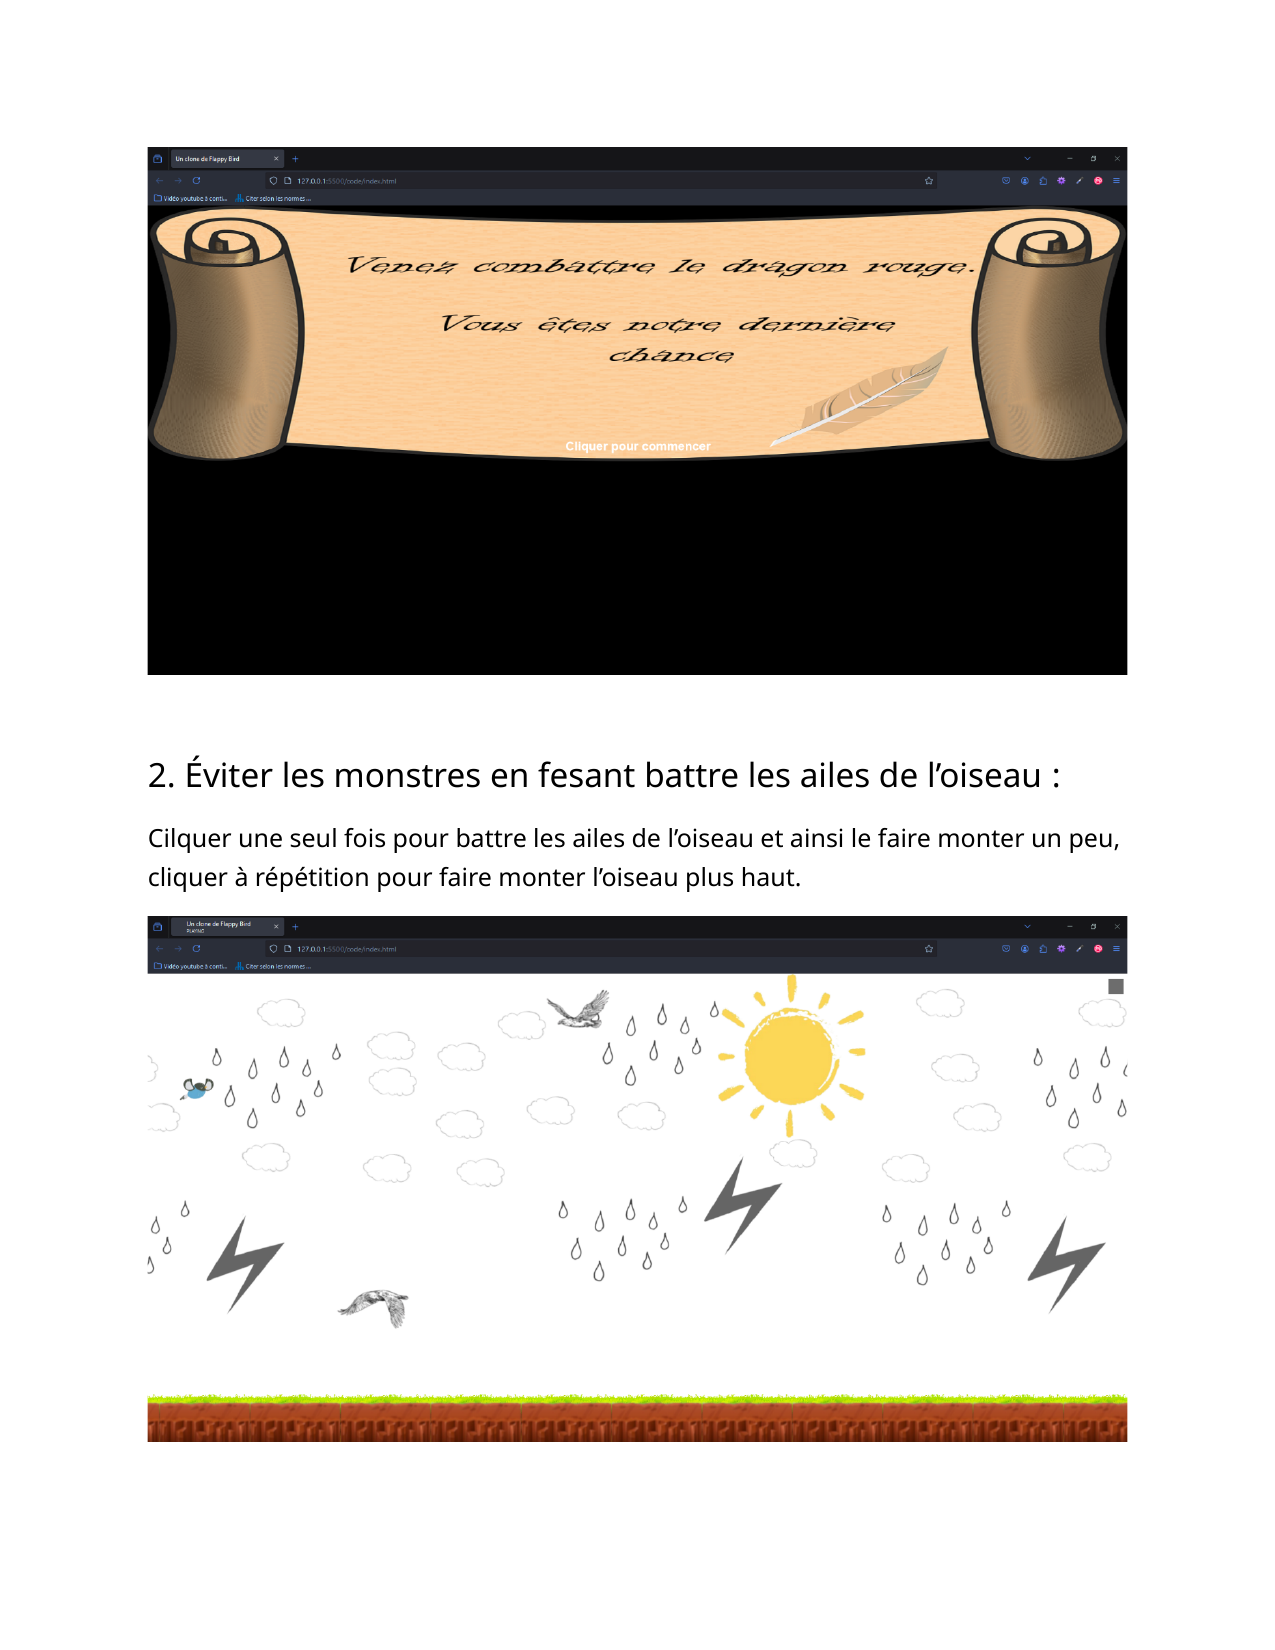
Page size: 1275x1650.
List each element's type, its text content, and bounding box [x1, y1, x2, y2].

picture [147, 916, 1128, 1442]
text Cilquer une seul fois pour battre les ailes de l’oiseau et ainsi le faire monter un peu, cliquer à répétition pour faire monter l’oiseau plus haut. [148, 821, 1127, 894]
picture [147, 147, 1128, 675]
text 2. Éviter les monstres en fesant battre les ailes de l’oiseau : [148, 752, 1127, 797]
